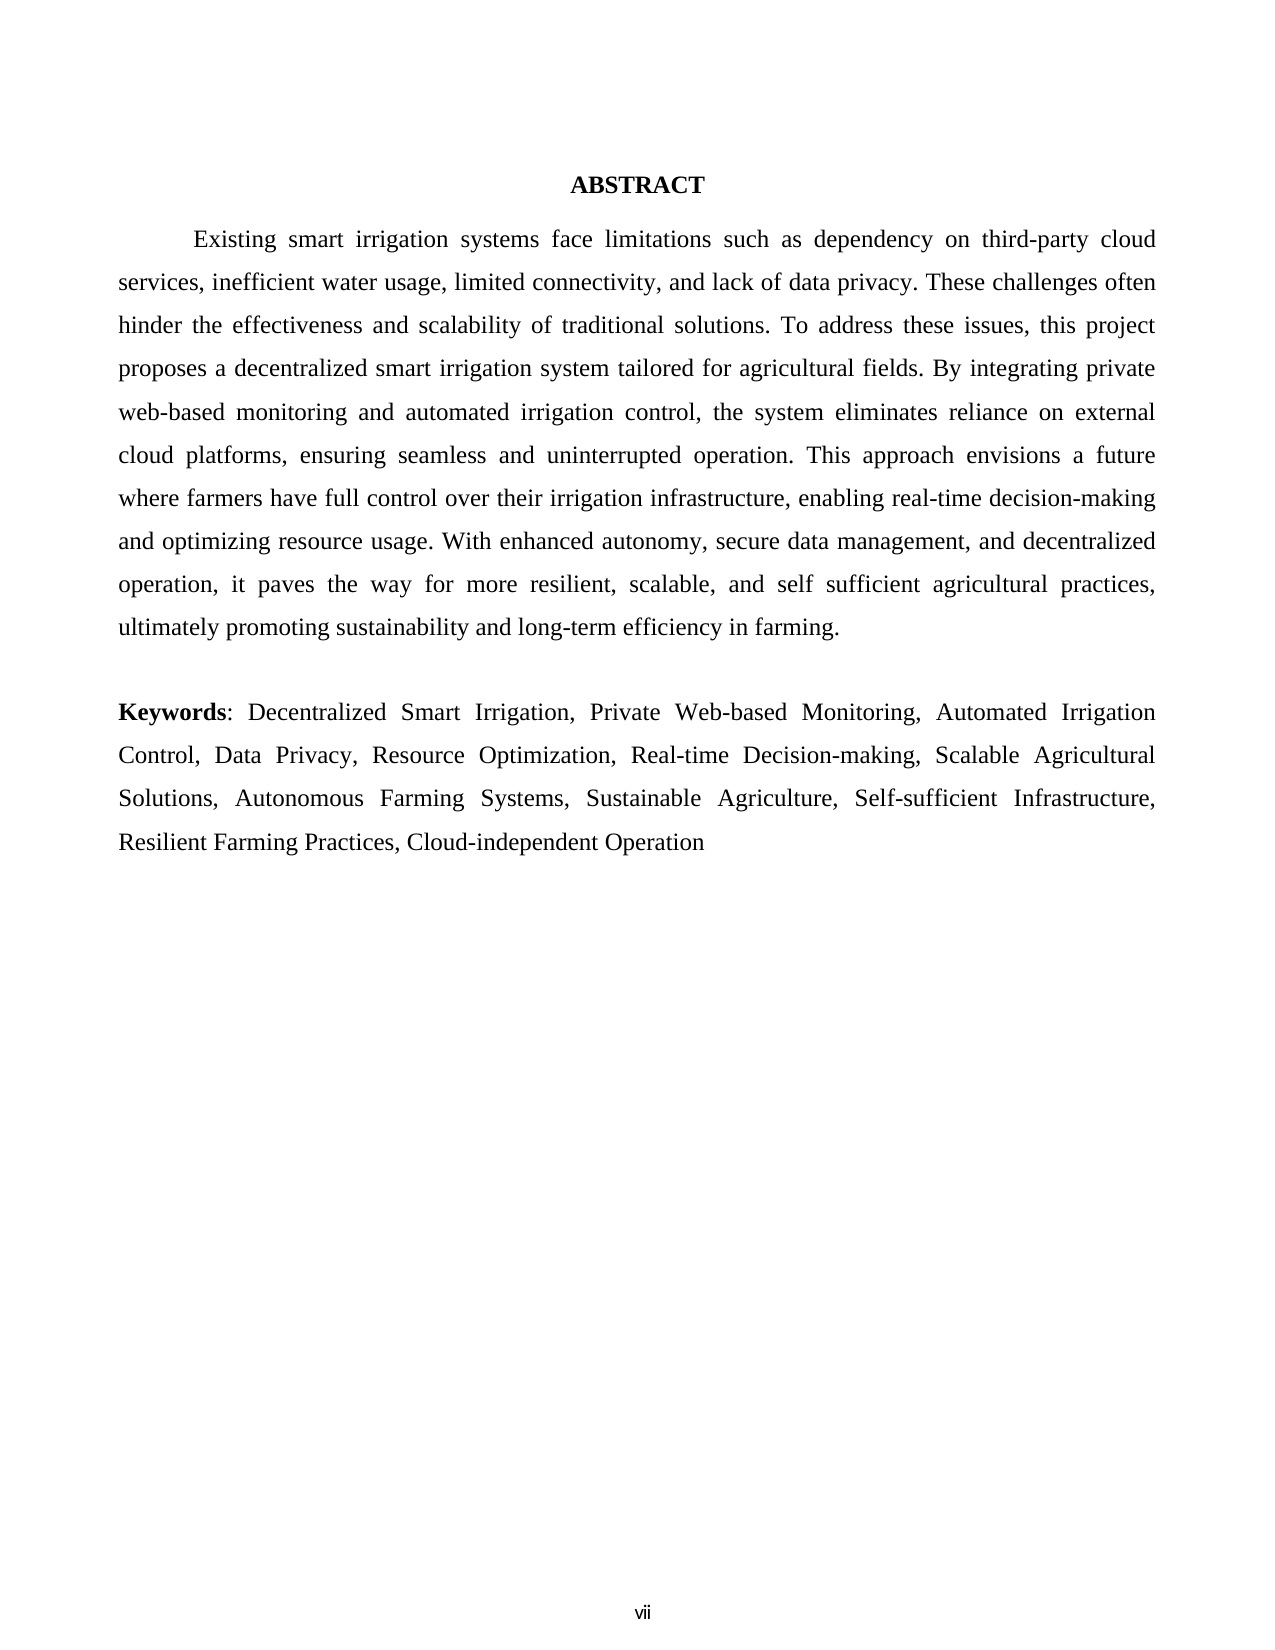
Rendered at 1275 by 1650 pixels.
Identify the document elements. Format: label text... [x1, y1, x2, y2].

subtitle ABSTRACT [118, 170, 1157, 199]
text Keywords: Decentralized Smart Irrigation, Private Web-based Monitoring, Automated Irrigation Control, Data Privacy, Resource Optimization, Real-time Decision-making, Scalable Agricultural Solutions, Autonomous Farming Systems, Sustainable Agriculture, Self-sufficient Infrastructure, Resilient Farming Practices, Cloud-independent Operation [118, 697, 1157, 855]
text Existing smart irrigation systems face limitations such as dependency on third-party cloud services, inefficient water usage, limited connectivity, and lack of data privacy. These challenges often hinder the effectiveness and scalability of traditional solutions. To address these issues, this project proposes a decentralized smart irrigation system tailored for agricultural fields. By integrating private web-based monitoring and automated irrigation control, the system eliminates reliance on external cloud platforms, ensuring seamless and uninterrupted operation. This approach envisions a future where farmers have full control over their irrigation infrastructure, enabling real-time decision-making and optimizing resource usage. With enhanced autonomy, secure data management, and decentralized operation, it paves the way for more resilient, scalable, and self sufficient agricultural practices, ultimately promoting sustainability and long-term efficiency in farming. [118, 224, 1157, 641]
